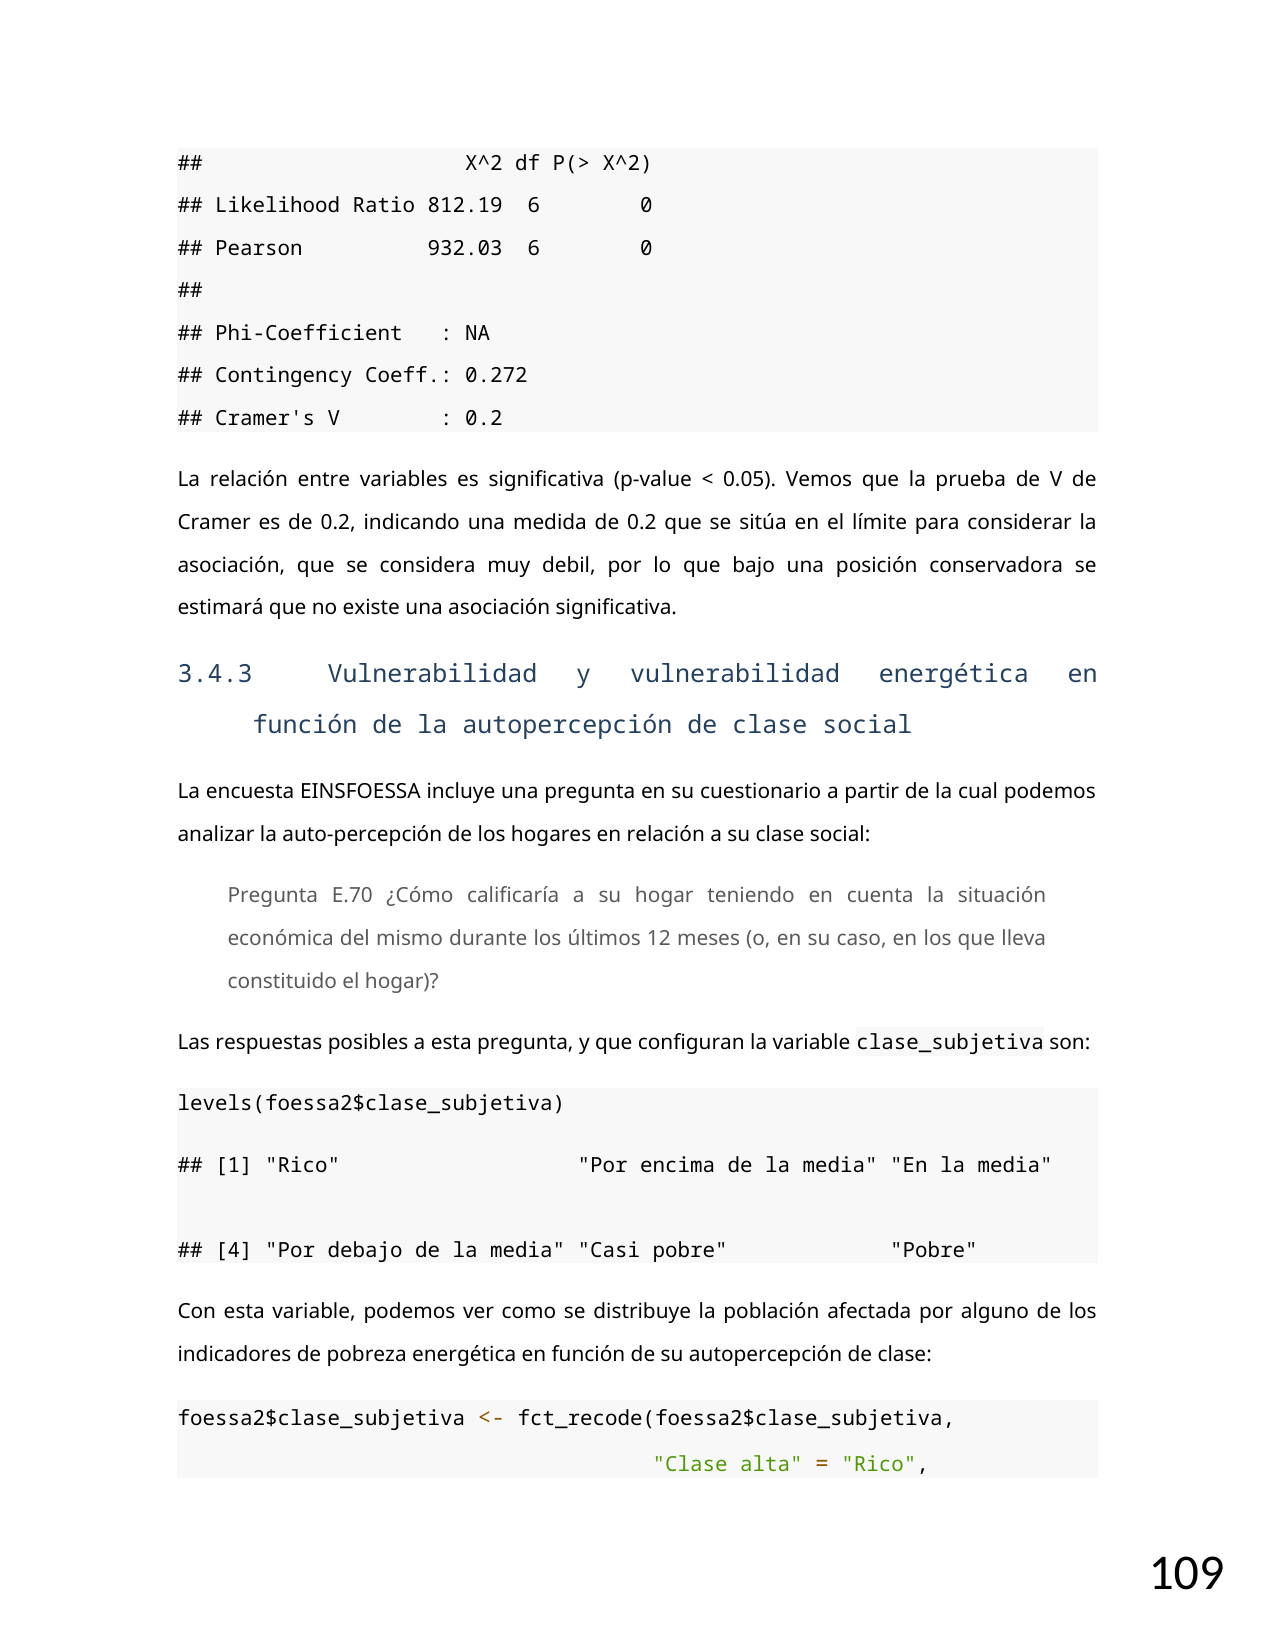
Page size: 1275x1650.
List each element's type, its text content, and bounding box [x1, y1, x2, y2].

text Con esta variable, podemos ver como se distribuye la población afectada por alguno de los indicadores de pobreza energética en función de su autopercepción de clase: [177, 1296, 1098, 1367]
subtitle Vulnerabilidad y vulnerabilidad energética en función de la autopercepción de clase social [177, 656, 1098, 741]
text La relación entre variables es significativa (p-value < 0.05). Vemos que la prueba de V de Cramer es de 0.2, indicando una medida de 0.2 que se sitúa en el límite para considerar la asociación, que se considera muy debil, por lo que bajo una posición conservadora se estimará que no existe una asociación significativa. [177, 464, 1098, 621]
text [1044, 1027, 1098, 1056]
text ## [1] "Rico" "Por encima de la media" "En la media" ## [4] "Por debajo de la media" "Casi pobre" "Pobre" [177, 1150, 1098, 1263]
text Las respuestas posibles a esta pregunta, y que configuran la variable clase_subjetiva son: [177, 1027, 856, 1056]
text La encuesta EINSFOESSA incluye una pregunta en su cuestionario a partir de la cual podemos analizar la auto-percepción de los hogares en relación a su clase social: [177, 777, 1098, 848]
text levels(foessa2$clase_subjetiva) [177, 1088, 1098, 1117]
text Pregunta E.70 ¿Cómo calificaría a su hogar teniendo en cuenta la situación económica del mismo durante los últimos 12 meses (o, en su caso, en los que lleva constituido el hogar)? [227, 881, 1048, 994]
text ## X^2 df P(> X^2) ## Likelihood Ratio 812.19 6 0 ## Pearson 932.03 6 0 ## ## Phi-Coefficient : NA ## Contingency Coeff.: 0.272 ## Cramer's V : 0.2 [177, 148, 1098, 432]
